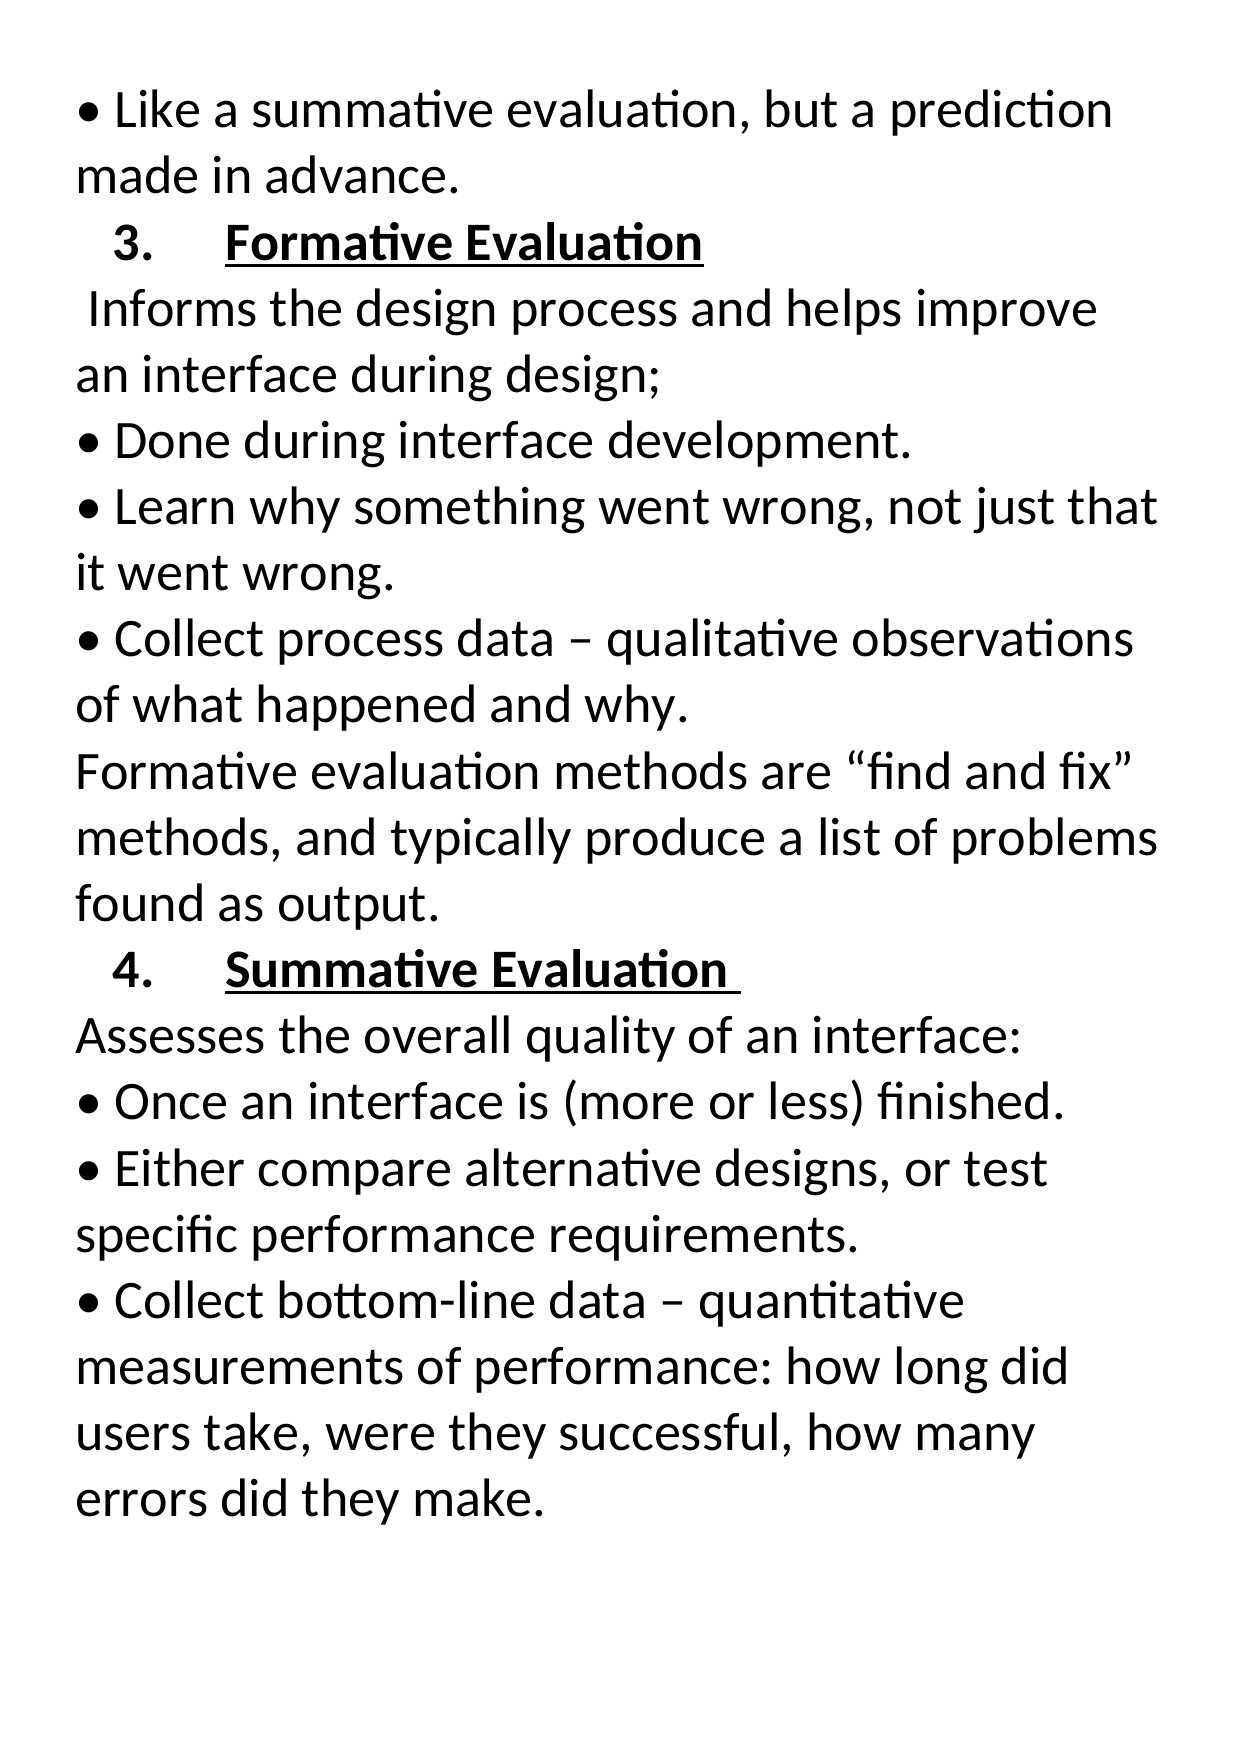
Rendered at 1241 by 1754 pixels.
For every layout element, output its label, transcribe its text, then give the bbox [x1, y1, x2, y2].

list Formative Evaluation [112, 207, 1165, 273]
text Assesses the overall quality of an interface: [75, 1001, 1165, 1067]
text • Done during interface development. [75, 406, 1165, 472]
text • Once an interface is (more or less) finished. [75, 1067, 1165, 1133]
text • Collect bottom-line data – quantitative measurements of performance: how long did users take, were they successful, how many errors did they make. [75, 1266, 1165, 1530]
text • Learn why something went wrong, not just that it went wrong. [75, 472, 1165, 604]
text Informs the design process and helps improve an interface during design; [75, 273, 1165, 406]
text • Collect process data – qualitative observations of what happened and why. [75, 604, 1165, 736]
text • Like a summative evaluation, but a prediction made in advance. [75, 75, 1165, 207]
list Summative Evaluation [112, 935, 1165, 1001]
text Formative evaluation methods are “find and fix” methods, and typically produce a list of problems found as output. [75, 736, 1165, 935]
text • Either compare alternative designs, or test specific performance requirements. [75, 1133, 1165, 1266]
